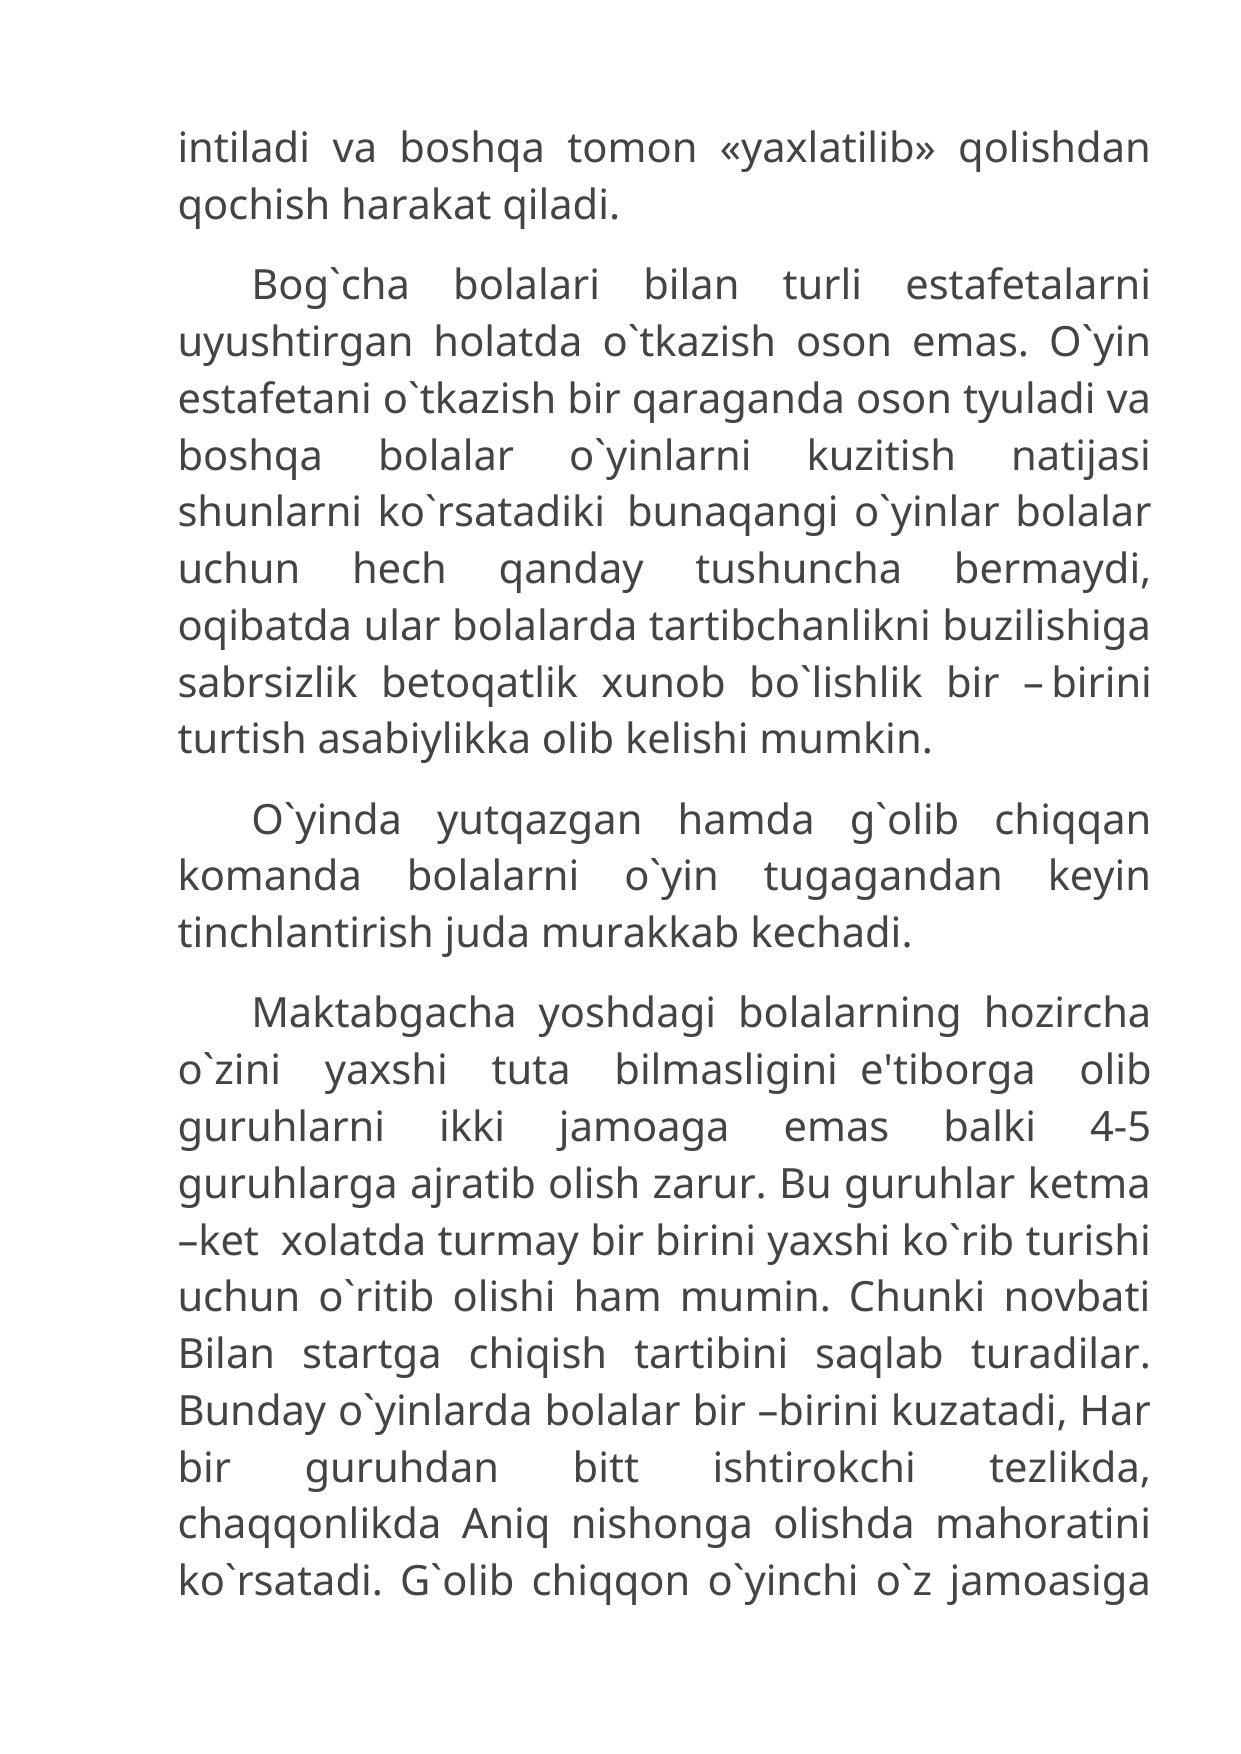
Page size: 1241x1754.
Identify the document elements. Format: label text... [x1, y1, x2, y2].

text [177, 118, 1152, 232]
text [177, 983, 1152, 1608]
text Bog`cha bolalari bilan turli estafetalarni uyushtirgan holatda o`tkazish oson emas. O`yin estafetani o`tkazish bir qaraganda oson tyuladi va boshqa bolalar o`yinlarni kuzitish natijasi shunlarni ko`rsatadiki bunaqangi o`yinlar bolalar uchun hech qanday tushuncha bermaydi, oqibatda ular bolalarda tartibchanlikni buzilishiga sabrsizlik betoqatlik xunob bo`lishlik bir – birini turtish asabiylikka olib kelishi mumkin. [177, 255, 1152, 766]
text O`yinda yutqazgan hamda g`olib chiqqan komanda bolalarni o`yin tugagandan keyin tinchlantirish juda murakkab kechadi. [177, 789, 1152, 960]
